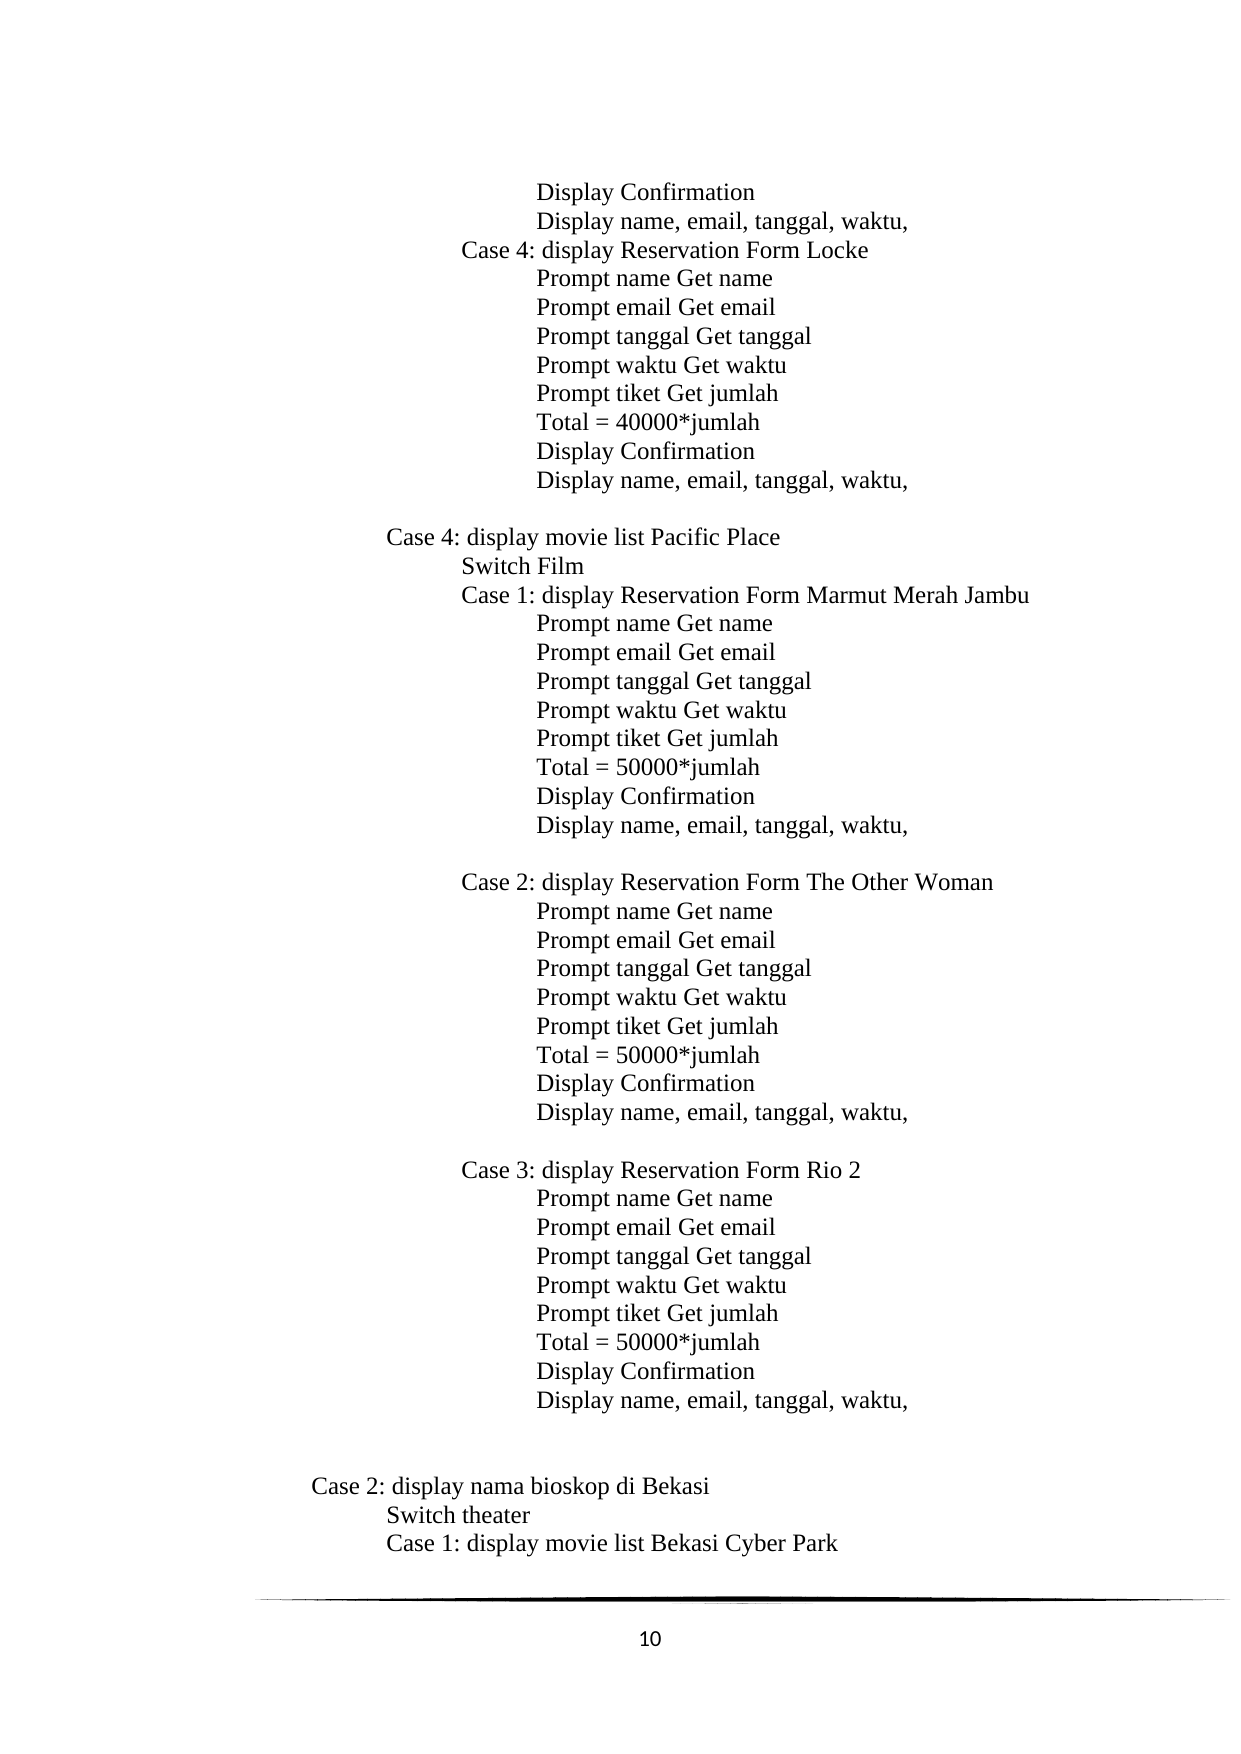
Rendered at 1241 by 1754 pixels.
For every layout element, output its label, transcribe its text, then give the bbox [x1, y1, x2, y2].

text Prompt waktu Get waktu [461, 350, 1063, 378]
text Case 2: display Reservation Form The Other Woman [236, 867, 1063, 896]
text Prompt email Get email [236, 637, 1063, 666]
text Display name, email, tanggal, waktu, [461, 1097, 1063, 1126]
text Display Confirmation [461, 436, 1063, 465]
text Prompt waktu Get waktu [461, 1270, 1063, 1298]
text Prompt name Get name [236, 896, 1063, 925]
text Prompt waktu Get waktu [461, 982, 1063, 1011]
text Prompt name Get name [236, 263, 1063, 292]
text Display name, email, tanggal, waktu, [461, 810, 1063, 838]
text Case 4: display Reservation Form Locke [236, 235, 1063, 263]
text Prompt email Get email [236, 292, 1063, 321]
text Prompt tiket Get jumlah [461, 1298, 1063, 1327]
text Prompt tanggal Get tanggal [236, 321, 1063, 350]
text Display name, email, tanggal, waktu, [461, 206, 1063, 235]
text Prompt email Get email [236, 1212, 1063, 1241]
text Switch theater [236, 1500, 1063, 1528]
text Prompt tiket Get jumlah [461, 378, 1063, 407]
text Display name, email, tanggal, waktu, [461, 465, 1063, 493]
text Case 4: display movie list Pacific Place [236, 522, 1063, 551]
text Prompt tanggal Get tanggal [236, 953, 1063, 982]
text Display name, email, tanggal, waktu, [461, 1385, 1063, 1413]
text Case 2: display nama bioskop di Bekasi [236, 1471, 1063, 1500]
text Switch Film [236, 551, 1063, 580]
text Prompt tiket Get jumlah [461, 1011, 1063, 1040]
text Case 1: display movie list Bekasi Cyber Park [236, 1528, 1063, 1557]
text Prompt tanggal Get tanggal [236, 1241, 1063, 1270]
text Display Confirmation [461, 781, 1063, 810]
text Total = 40000*jumlah [461, 407, 1063, 436]
text Prompt name Get name [236, 608, 1063, 637]
picture [255, 1596, 1231, 1604]
text Prompt email Get email [236, 925, 1063, 953]
text Display Confirmation [461, 1356, 1063, 1385]
text Display Confirmation [461, 1068, 1063, 1097]
text Total = 50000*jumlah [461, 1327, 1063, 1356]
text Prompt tiket Get jumlah [461, 723, 1063, 752]
text Case 1: display Reservation Form Marmut Merah Jambu [236, 580, 1063, 608]
text Total = 50000*jumlah [461, 752, 1063, 781]
text Prompt name Get name [236, 1183, 1063, 1212]
text Prompt waktu Get waktu [461, 695, 1063, 723]
text Total = 50000*jumlah [461, 1040, 1063, 1068]
text Prompt tanggal Get tanggal [236, 666, 1063, 695]
text Case 3: display Reservation Form Rio 2 [236, 1155, 1063, 1183]
text Display Confirmation [461, 177, 1063, 206]
